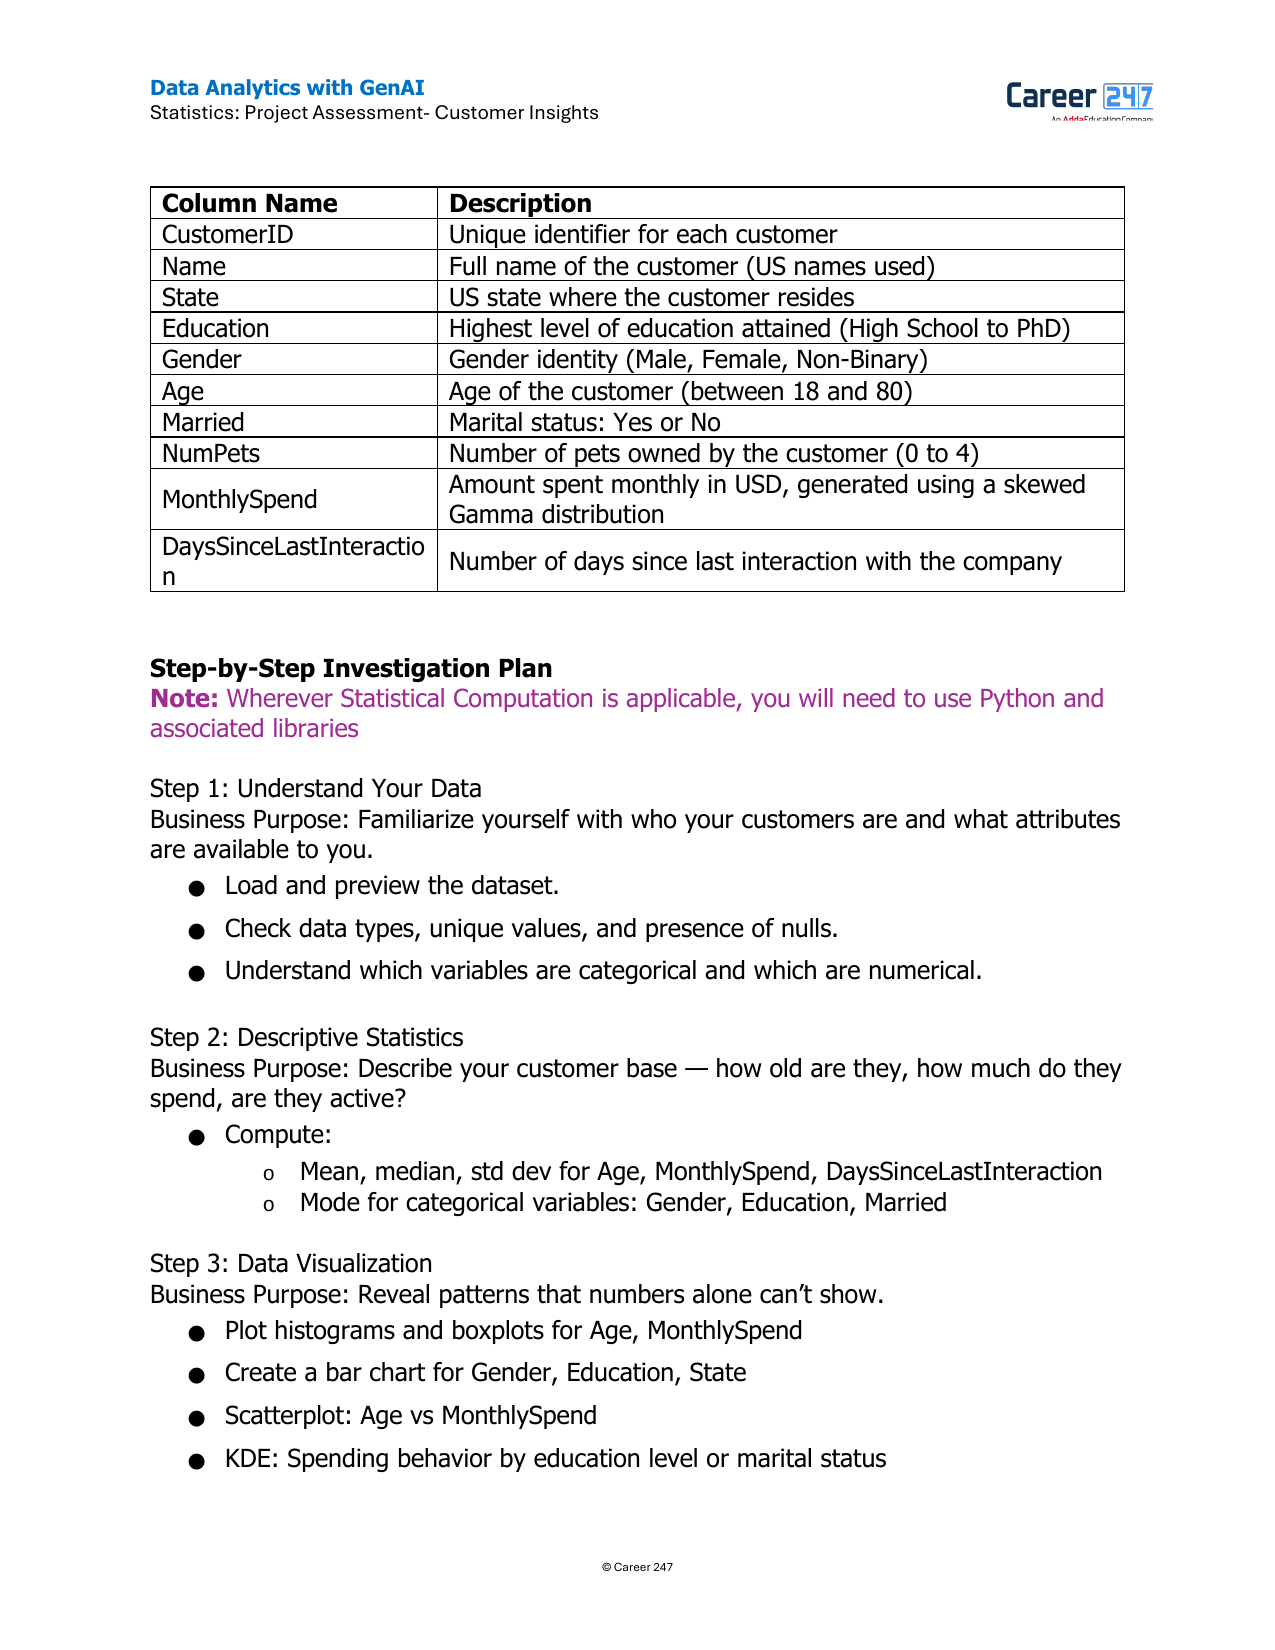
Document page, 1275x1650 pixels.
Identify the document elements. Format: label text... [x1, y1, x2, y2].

text Business Purpose: Reveal patterns that numbers alone can’t show. [150, 1278, 1125, 1308]
table_cell Highest level of education attained (High School to PhD) [438, 313, 1124, 343]
table_cell Age of the customer (between 18 and 80) [438, 375, 1124, 405]
table_cell State [151, 281, 437, 311]
text Business Purpose: Familiarize yourself with who your customers are and what attributes are available to you. [150, 803, 1125, 863]
text Step-by-Step Investigation Plan [150, 652, 1125, 682]
list Mode for categorical variables: Gender, Education, Married [262, 1186, 1125, 1218]
table_header Description [438, 188, 1124, 218]
list Scatterplot: Age vs MonthlySpend [187, 1394, 1125, 1436]
table_cell Age [151, 375, 437, 405]
list Check data types, unique values, and presence of nulls. [187, 906, 1125, 949]
table_cell US state where the customer resides [438, 281, 1124, 311]
list Mean, median, std dev for Age, MonthlySpend, DaysSinceLastInteraction [262, 1155, 1125, 1186]
list Load and preview the dataset. [187, 863, 1125, 906]
table_cell Married [151, 406, 437, 436]
list Compute: [187, 1112, 1125, 1155]
table_cell Gender [151, 344, 437, 374]
text Business Purpose: Describe your customer base — how old are they, how much do they spend, are they active? [150, 1052, 1125, 1112]
table_cell Full name of the customer (US names used) [438, 250, 1124, 280]
table_cell DaysSinceLastInteraction [151, 530, 437, 591]
table_cell Number of days since last interaction with the company [438, 530, 1124, 591]
table_cell Gender identity (Male, Female, Non-Binary) [438, 344, 1124, 374]
list KDE: Spending behavior by education level or marital status [187, 1436, 1125, 1479]
text Step 3: Data Visualization [150, 1248, 1125, 1278]
list Understand which variables are categorical and which are numerical. [187, 949, 1125, 992]
picture [1000, 76, 1154, 121]
list Plot histograms and boxplots for Age, MonthlySpend [187, 1308, 1125, 1351]
text Step 1: Understand Your Data [150, 773, 1125, 803]
table_header Column Name [151, 188, 437, 218]
table_cell Name [151, 250, 437, 280]
table_cell Number of pets owned by the customer (0 to 4) [438, 438, 1124, 468]
table_cell NumPets [151, 438, 437, 468]
list Create a bar chart for Gender, Education, State [187, 1351, 1125, 1394]
table_cell Education [151, 313, 437, 343]
table_cell Amount spent monthly in USD, generated using a skewed Gamma distribution [438, 469, 1124, 529]
text Note: Wherever Statistical Computation is applicable, you will need to use Python and associated libraries [150, 682, 1125, 743]
table_cell Unique identifier for each customer [438, 219, 1124, 249]
table_cell Marital status: Yes or No [438, 406, 1124, 436]
text Step 2: Descriptive Statistics [150, 1022, 1125, 1052]
table_cell CustomerID [151, 219, 437, 249]
table_cell MonthlySpend [151, 469, 437, 529]
